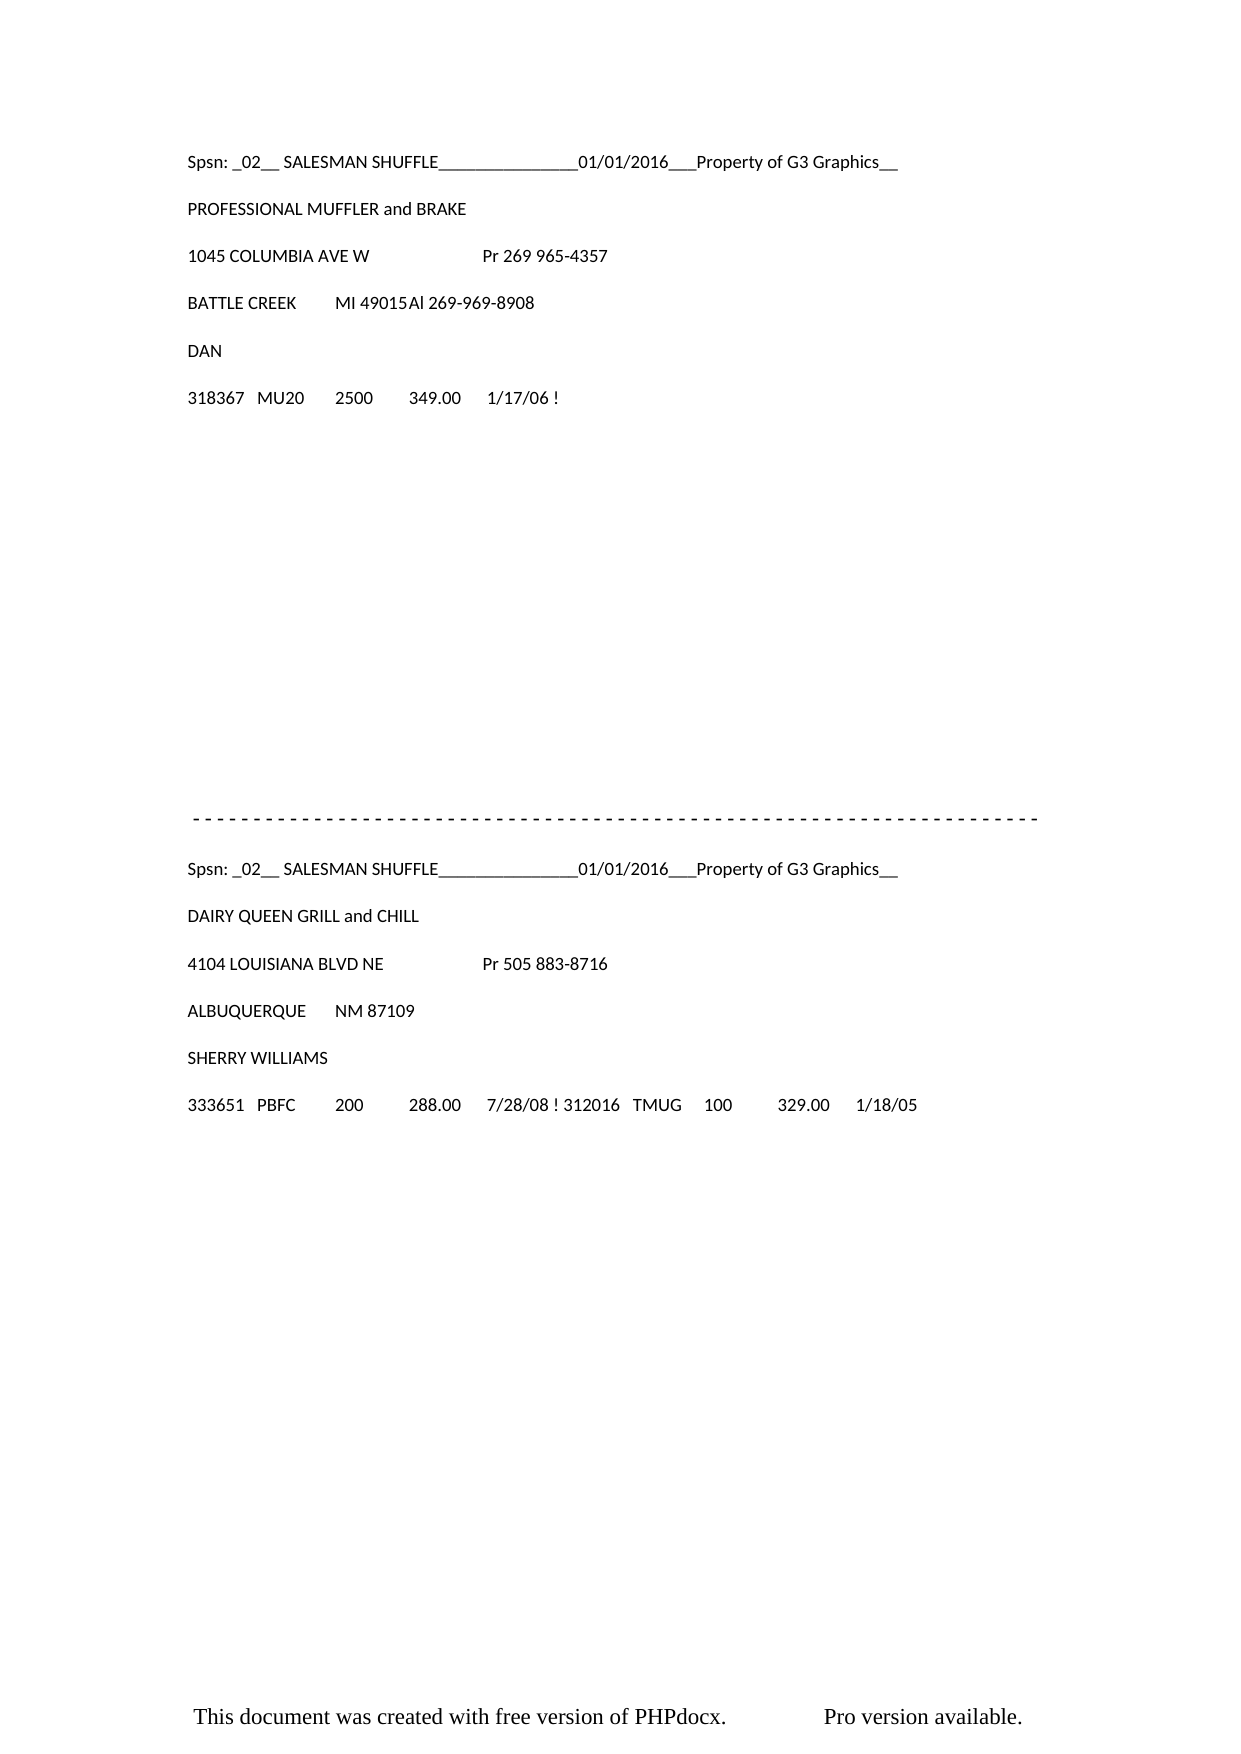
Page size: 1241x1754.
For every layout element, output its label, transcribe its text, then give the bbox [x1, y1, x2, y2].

text PROFESSIONAL MUFFLER and BRAKE [187, 197, 1053, 220]
text 4104 LOUISIANA BLVD NE Pr 505 883-8716 [187, 952, 1053, 974]
text BATTLE CREEK MI 49015 Al 269-969-8908 [187, 292, 1053, 314]
text DAN [187, 339, 1053, 362]
text SHERRY WILLIAMS [187, 1046, 1053, 1069]
text - - - - - - - - - - - - - - - - - - - - - - - - - - - - - - - - - - - - - - - - - - - - - - - - - - - - - - - - - - - - - - - - - - - - - - [187, 804, 1053, 832]
text Spsn: _02__ SALESMAN SHUFFLE_______________01/01/2016___Property of G3 Graphics__ [187, 857, 1053, 880]
text Spsn: _02__ SALESMAN SHUFFLE_______________01/01/2016___Property of G3 Graphics__ [187, 150, 1053, 173]
text 1045 COLUMBIA AVE W Pr 269 965-4357 [187, 244, 1053, 267]
text 333651 PBFC 200 288.00 7/28/08 ! 312016 TMUG 100 329.00 1/18/05 [187, 1093, 1053, 1116]
text ALBUQUERQUE NM 87109 [187, 999, 1053, 1022]
text 318367 MU20 2500 349.00 1/17/06 ! [187, 386, 1053, 409]
text DAIRY QUEEN GRILL and CHILL [187, 904, 1053, 927]
